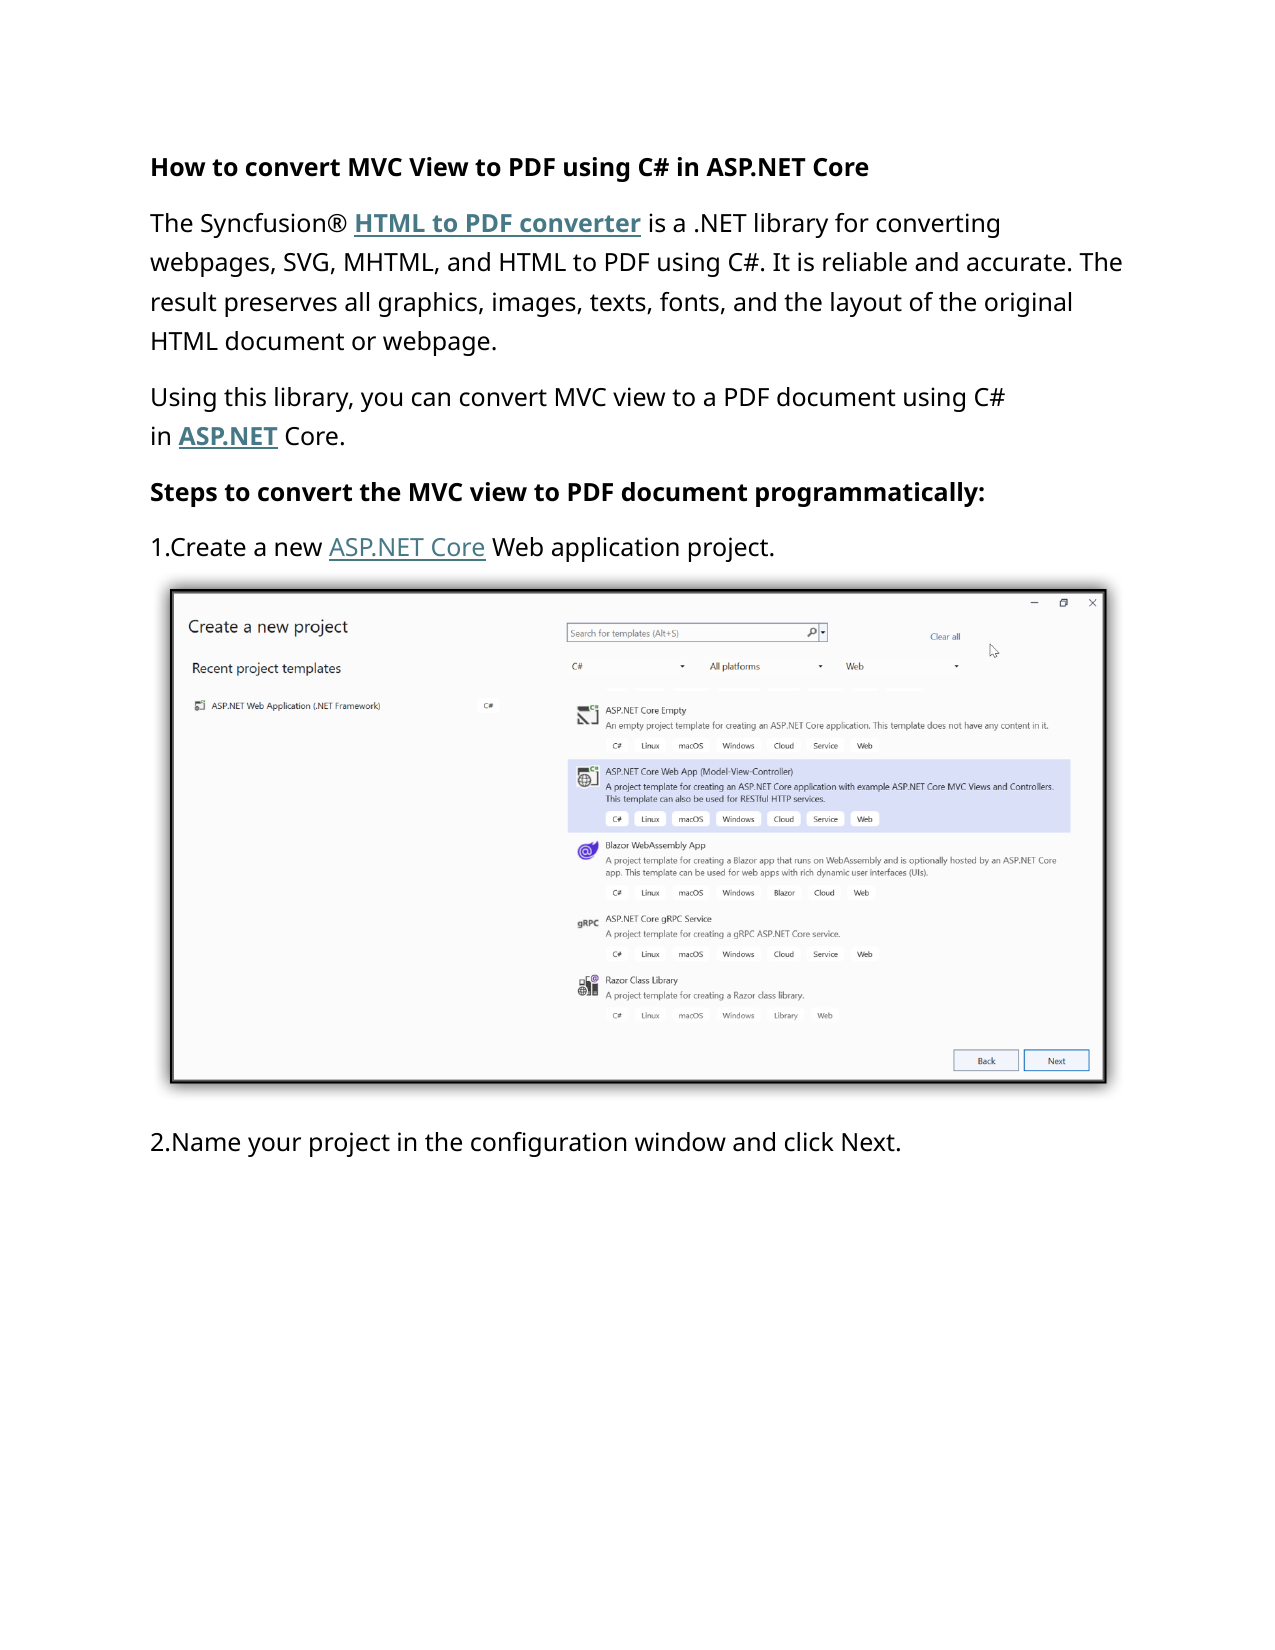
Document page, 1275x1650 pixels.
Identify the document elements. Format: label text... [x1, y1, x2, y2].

text The Syncfusion® HTML to PDF converter is a .NET library for converting webpages, SVG, MHTML, and HTML to PDF using C#. It is reliable and accurate. The result preserves all graphics, images, texts, fonts, and the layout of the original HTML document or webpage. [150, 206, 1125, 357]
text Using this library, you can convert MVC view to a PDF document using C# in ASP.NET Core. [150, 379, 1125, 452]
picture [150, 569, 1125, 1103]
text Steps to convert the MVC view to PDF document programmatically: [150, 474, 1125, 508]
text 1.Create a new ASP.NET Core Web application project. [150, 530, 1125, 569]
text 2.Name your project in the configuration window and click Next. [150, 1125, 1125, 1159]
text How to convert MVC View to PDF using C# in ASP.NET Core [150, 150, 1125, 184]
